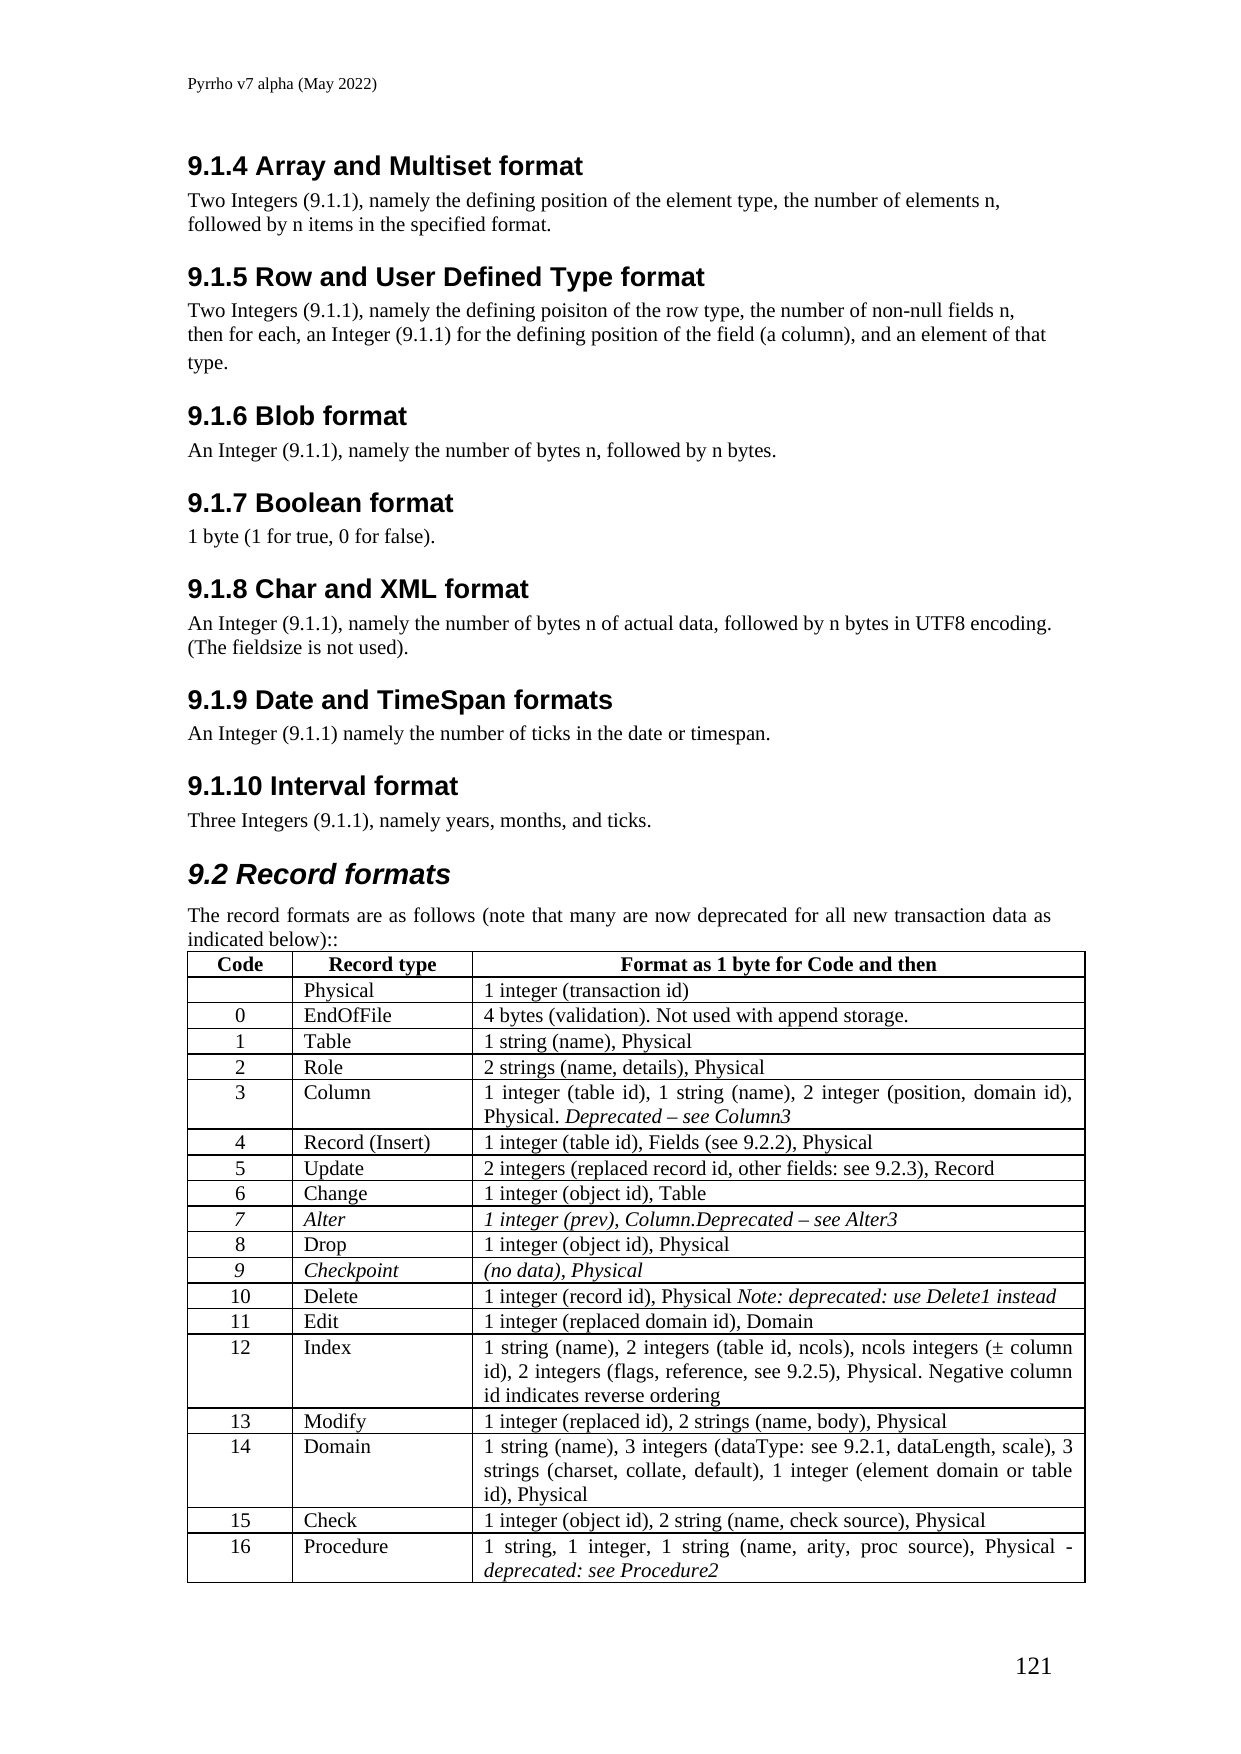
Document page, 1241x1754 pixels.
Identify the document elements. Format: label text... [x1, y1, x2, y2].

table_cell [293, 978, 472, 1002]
text An Integer (9.1.1) namely the number of ticks in the date or timespan. [187, 721, 1053, 745]
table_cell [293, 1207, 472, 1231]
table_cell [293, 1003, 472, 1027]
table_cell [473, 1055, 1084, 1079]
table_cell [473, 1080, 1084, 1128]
subtitle 9.1.7 Boolean format [187, 487, 1053, 518]
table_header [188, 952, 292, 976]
text Three Integers (9.1.1), namely years, months, and ticks. [187, 808, 1053, 832]
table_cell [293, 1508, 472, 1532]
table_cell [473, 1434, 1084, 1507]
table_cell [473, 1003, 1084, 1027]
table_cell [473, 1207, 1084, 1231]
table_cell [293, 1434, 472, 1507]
subtitle 9.1.6 Blob format [187, 400, 1053, 431]
subtitle 9.1.4 Array and Multiset format [187, 150, 1053, 181]
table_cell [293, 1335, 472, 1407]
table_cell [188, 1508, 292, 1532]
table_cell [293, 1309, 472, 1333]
subtitle 9.1.10 Interval format [187, 770, 1053, 802]
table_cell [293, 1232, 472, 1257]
subtitle 9.1.9 Date and TimeSpan formats [187, 684, 1053, 715]
subtitle 9.1.8 Char and XML format [187, 573, 1053, 604]
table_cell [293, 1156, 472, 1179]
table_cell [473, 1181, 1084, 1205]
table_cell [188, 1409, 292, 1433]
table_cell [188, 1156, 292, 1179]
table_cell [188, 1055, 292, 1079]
text The record formats are as follows (note that many are now deprecated for all new transaction data as indicated below):: [187, 903, 1053, 951]
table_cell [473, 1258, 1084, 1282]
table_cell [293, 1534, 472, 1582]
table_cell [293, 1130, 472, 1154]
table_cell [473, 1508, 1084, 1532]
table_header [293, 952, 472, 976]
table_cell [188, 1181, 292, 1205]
subtitle 9.2 Record formats [187, 857, 1053, 890]
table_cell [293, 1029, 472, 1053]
text An Integer (9.1.1), namely the number of bytes n of actual data, followed by n bytes in UTF8 encoding. (The fieldsize is not used). [187, 611, 1053, 659]
subtitle 9.1.5 Row and User Defined Type format [187, 261, 1053, 292]
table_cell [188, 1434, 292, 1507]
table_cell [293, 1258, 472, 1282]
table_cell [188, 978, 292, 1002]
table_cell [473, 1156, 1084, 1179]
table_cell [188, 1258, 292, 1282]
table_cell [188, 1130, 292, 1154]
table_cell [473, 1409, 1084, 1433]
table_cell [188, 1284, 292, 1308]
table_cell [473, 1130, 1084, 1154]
text Two Integers (9.1.1), namely the defining poisiton of the row type, the number of non-null fields n, then for each, an Integer (9.1.1) for the defining position of the field (a column), and an element of that type. [187, 298, 1053, 375]
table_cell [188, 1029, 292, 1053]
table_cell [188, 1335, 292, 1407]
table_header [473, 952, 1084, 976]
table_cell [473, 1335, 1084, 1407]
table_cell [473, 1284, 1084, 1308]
text An Integer (9.1.1), namely the number of bytes n, followed by n bytes. [187, 437, 1053, 462]
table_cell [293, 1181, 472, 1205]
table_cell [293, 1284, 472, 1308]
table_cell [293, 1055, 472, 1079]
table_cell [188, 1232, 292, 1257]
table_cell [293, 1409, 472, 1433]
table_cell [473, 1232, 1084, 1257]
text Two Integers (9.1.1), namely the defining position of the element type, the number of elements n, followed by n items in the specified format. [187, 187, 1053, 236]
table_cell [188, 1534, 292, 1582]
text 1 byte (1 for true, 0 for false). [187, 524, 1053, 548]
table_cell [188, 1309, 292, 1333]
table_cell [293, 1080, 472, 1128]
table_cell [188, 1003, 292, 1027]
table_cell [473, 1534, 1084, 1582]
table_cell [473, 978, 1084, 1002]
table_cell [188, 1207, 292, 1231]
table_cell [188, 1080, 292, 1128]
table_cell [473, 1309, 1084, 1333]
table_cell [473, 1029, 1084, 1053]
